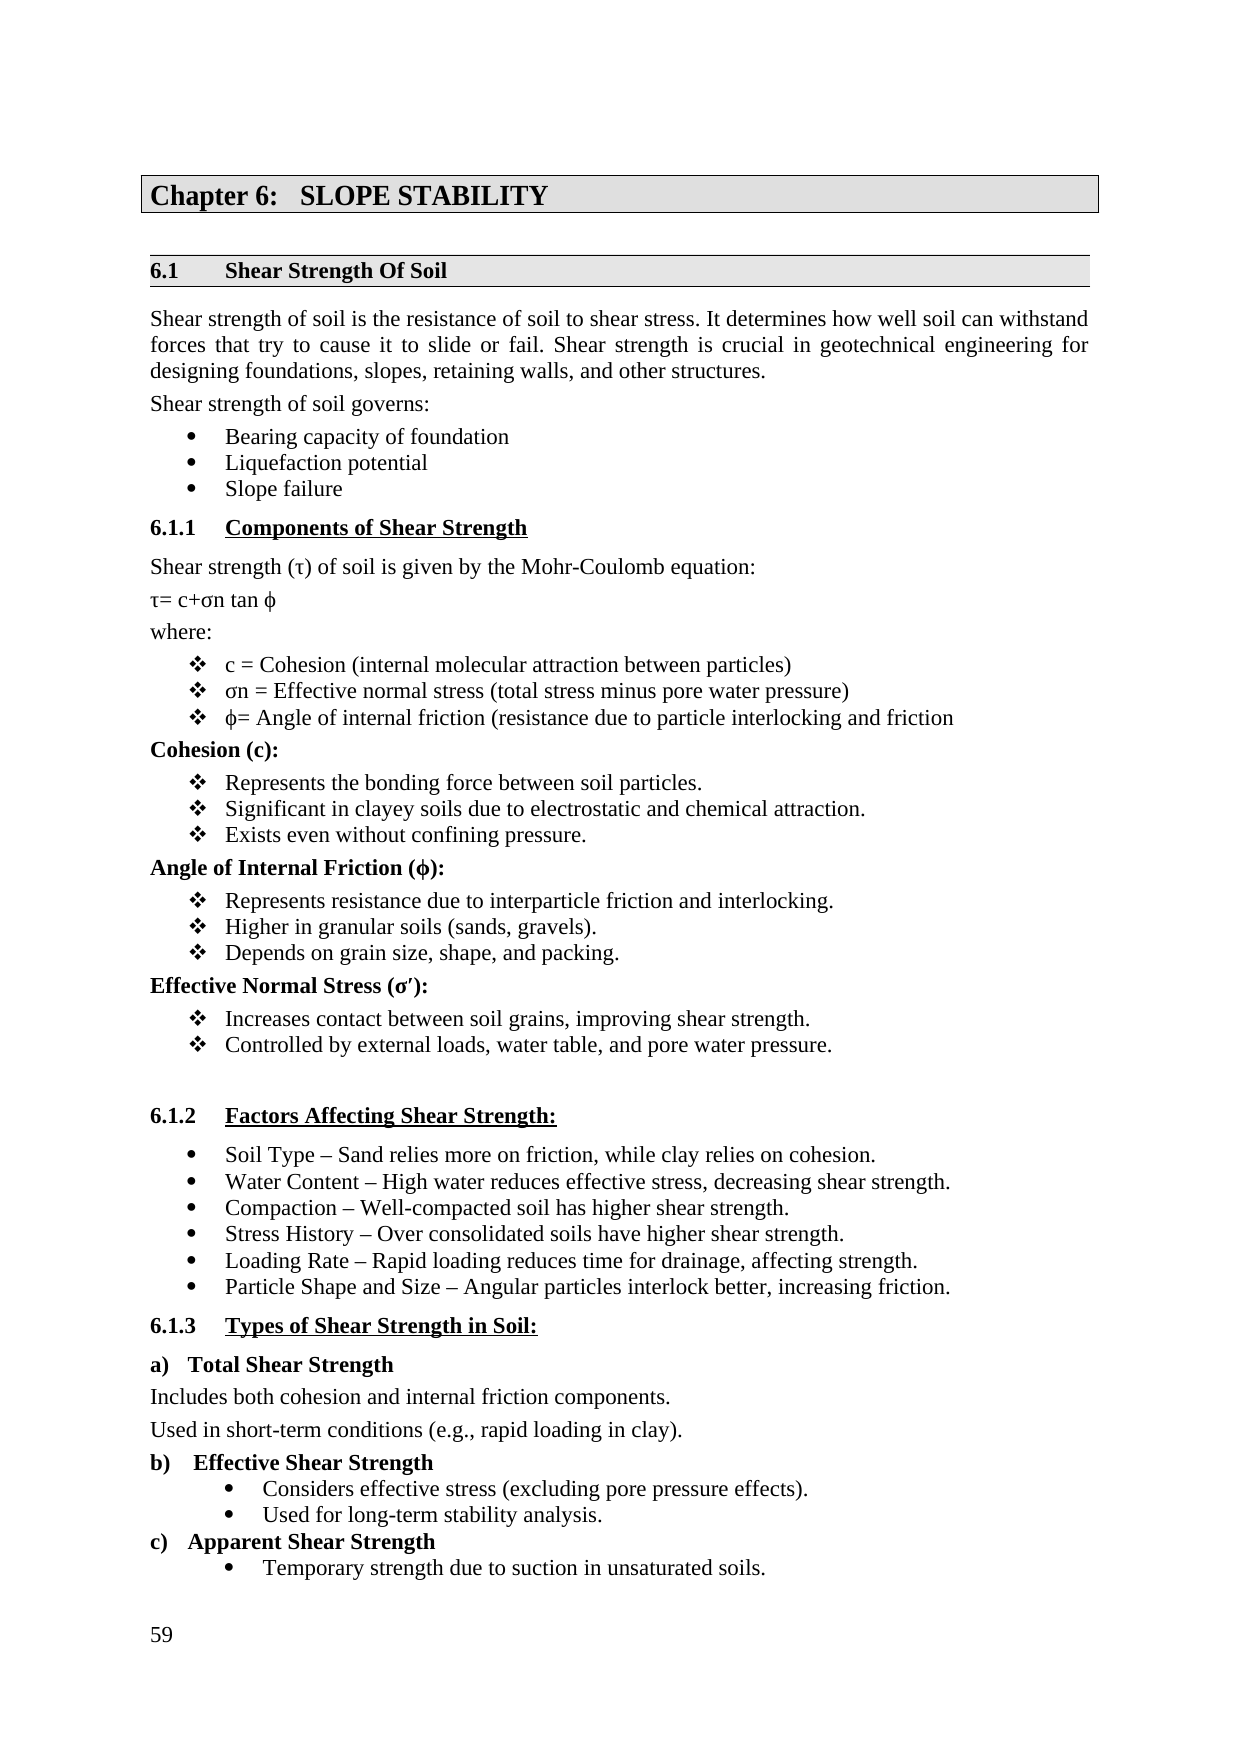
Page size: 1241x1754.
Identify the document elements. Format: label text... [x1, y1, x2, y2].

list Total Shear Strength [150, 1351, 1090, 1377]
text Shear strength of soil governs: [150, 390, 1090, 416]
list Significant in clayey soils due to electrostatic and chemical attraction. [187, 795, 1090, 822]
list Stress History – Over consolidated soils have higher shear strength. [187, 1220, 1090, 1247]
list Soil Type – Sand relies more on friction, while clay relies on cohesion. [187, 1141, 1090, 1168]
subtitle Factors Affecting Shear Strength: [150, 1102, 1090, 1129]
list Slope failure [187, 475, 1090, 502]
list Represents resistance due to interparticle friction and interlocking. [187, 887, 1090, 913]
list Compaction – Well-compacted soil has higher shear strength. [187, 1194, 1090, 1220]
list Bearing capacity of foundation [187, 423, 1090, 449]
list Water Content – High water reduces effective stress, decreasing shear strength. [187, 1168, 1090, 1194]
text Used in short-term conditions (e.g., rapid loading in clay). [150, 1416, 1090, 1442]
subtitle Components of Shear Strength [150, 514, 1090, 541]
text Includes both cohesion and internal friction components. [150, 1383, 1090, 1410]
list Increases contact between soil grains, improving shear strength. [187, 1005, 1090, 1031]
list Exists even without confining pressure. [187, 822, 1090, 848]
text Effective Normal Stress (σ′): [150, 972, 1090, 998]
list ϕ= Angle of internal friction (resistance due to particle interlocking and friction [187, 704, 1090, 730]
list Temporary strength due to suction in unsaturated soils. [225, 1554, 1090, 1580]
list Loading Rate – Rapid loading reduces time for drainage, affecting strength. [187, 1247, 1090, 1273]
list Used for long-term stability analysis. [225, 1501, 1090, 1528]
list Effective Shear Strength [150, 1449, 1090, 1475]
list Liquefaction potential [187, 449, 1090, 475]
list Controlled by external loads, water table, and pore water pressure. [187, 1031, 1090, 1057]
subtitle Types of Shear Strength in Soil: [150, 1312, 1090, 1338]
text τ= c+σn tan ϕ [150, 586, 1090, 612]
text Angle of Internal Friction (ϕ): [150, 854, 1090, 881]
text Shear strength (τ) of soil is given by the Mohr-Coulomb equation: [150, 553, 1090, 579]
list Apparent Shear Strength [150, 1528, 1090, 1554]
subtitle Shear Strength Of Soil [150, 256, 1090, 286]
text where: [150, 618, 1090, 645]
text Cohesion (c): [150, 736, 1090, 763]
text SLOPE STABILITY [142, 176, 1098, 212]
list c = Cohesion (internal molecular attraction between particles) [187, 651, 1090, 677]
list Higher in granular soils (sands, gravels). [187, 913, 1090, 939]
list σn = Effective normal stress (total stress minus pore water pressure) [187, 677, 1090, 704]
list Represents the bonding force between soil particles. [187, 769, 1090, 795]
list Particle Shape and Size – Angular particles interlock better, increasing friction. [187, 1273, 1090, 1299]
text Shear strength of soil is the resistance of soil to shear stress. It determines how well soil can withstand forces that try to cause it to slide or fail. Shear strength is crucial in geotechnical engineering for designing foundations, slopes, retaining walls, and other structures. [150, 305, 1090, 384]
list Considers effective stress (excluding pore pressure effects). [225, 1475, 1090, 1501]
list Depends on grain size, shape, and packing. [187, 939, 1090, 966]
